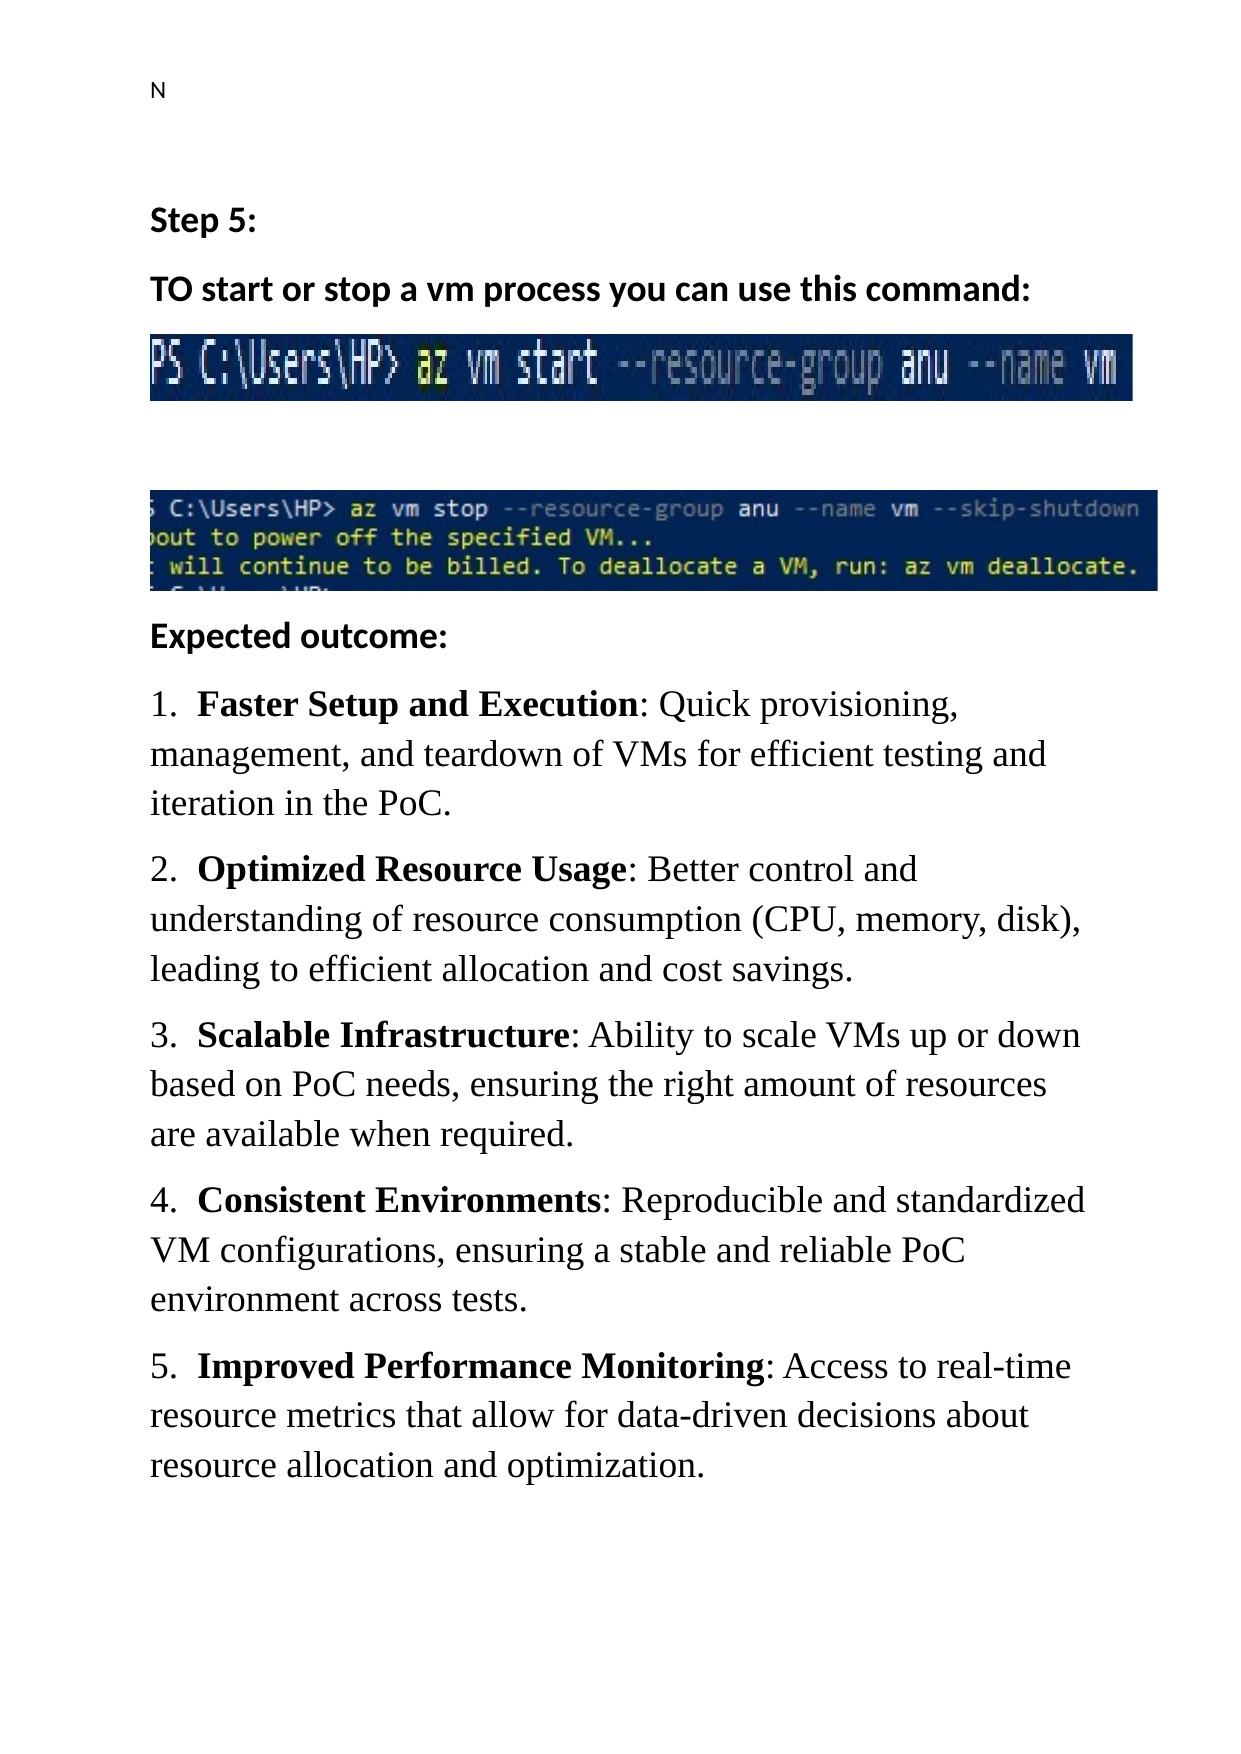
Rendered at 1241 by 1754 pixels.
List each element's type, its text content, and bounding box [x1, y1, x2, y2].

text TO start or stop a vm process you can use this command: [150, 265, 1090, 311]
text Expected outcome: [150, 612, 1090, 658]
text Step 5: [150, 196, 1090, 242]
text 3. Scalable Infrastructure: Ability to scale VMs up or down based on PoC needs, ensuring the right amount of resources are available when required. [150, 1012, 1090, 1154]
text 5. Improved Performance Monitoring: Access to real-time resource metrics that allow for data-driven decisions about resource allocation and optimization. [150, 1343, 1090, 1485]
picture [150, 490, 1158, 591]
text 4. Consistent Environments: Reproducible and standardized VM configurations, ensuring a stable and reliable PoC environment across tests. [150, 1178, 1090, 1320]
text 1. Faster Setup and Execution: Quick provisioning, management, and teardown of VMs for efficient testing and iteration in the PoC. [150, 681, 1090, 824]
text 2. Optimized Resource Usage: Better control and understanding of resource consumption (CPU, memory, disk), leading to efficient allocation and cost savings. [150, 847, 1090, 989]
picture [150, 334, 1133, 401]
